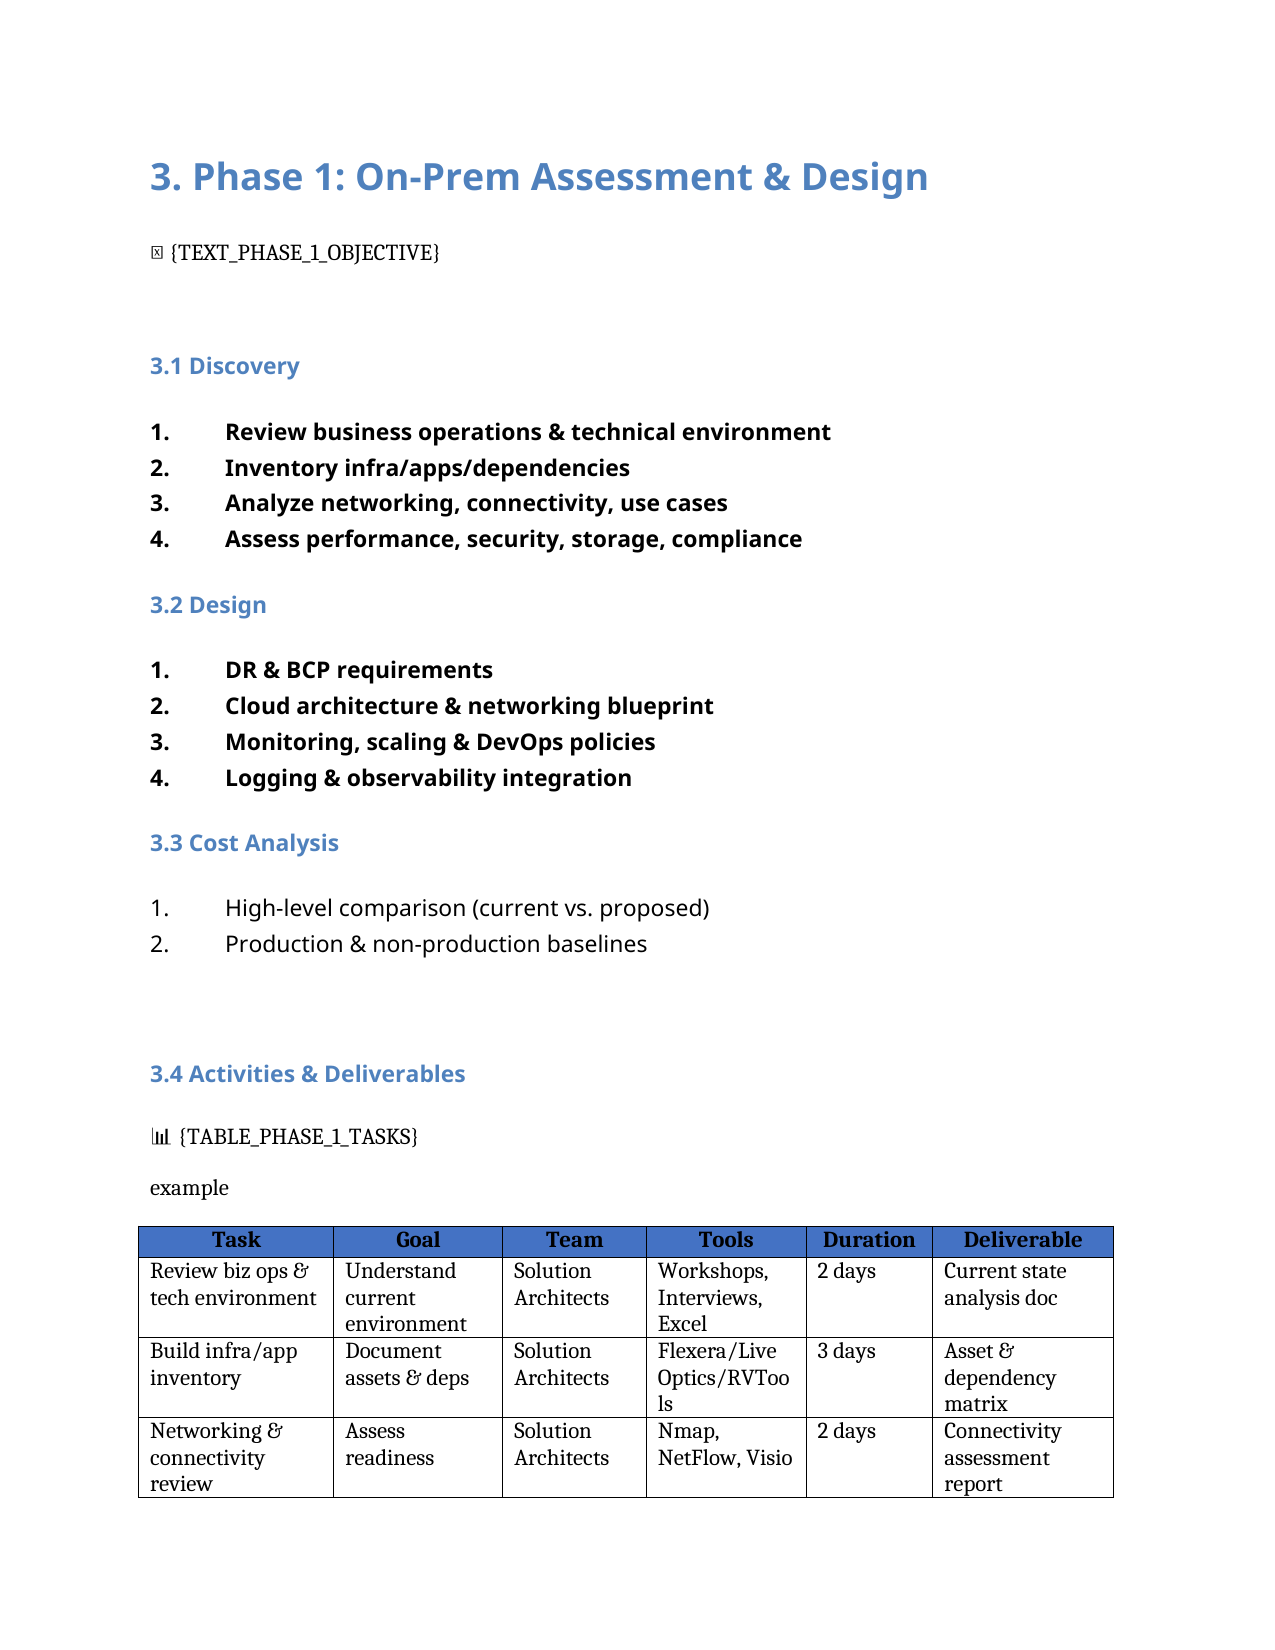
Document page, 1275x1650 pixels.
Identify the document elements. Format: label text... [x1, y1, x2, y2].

list Monitoring, scaling & DevOps policies [150, 726, 1125, 757]
table_cell Networking & connectivity review [139, 1418, 333, 1497]
list Review business operations & technical environment [150, 416, 1125, 447]
list Logging & observability integration [150, 762, 1125, 793]
table_cell 3 days [807, 1338, 932, 1417]
table_cell Build infra/app inventory [139, 1338, 333, 1417]
table_cell Asset & dependency matrix [933, 1338, 1113, 1417]
table_cell Assess readiness [334, 1418, 502, 1497]
text 📊 {TABLE_PHASE_1_TASKS} [150, 1123, 1125, 1150]
table_header Task [139, 1227, 333, 1257]
table_cell Solution Architects [503, 1338, 646, 1417]
table_header Duration [807, 1227, 932, 1257]
text example [150, 1174, 1125, 1201]
table_header Team [503, 1227, 646, 1257]
table_cell Nmap, NetFlow, Visio [647, 1418, 806, 1497]
table_header Tools [647, 1227, 806, 1257]
list High-level comparison (current vs. proposed) [150, 892, 1125, 923]
list Production & non-production baselines [150, 928, 1125, 959]
list Assess performance, security, storage, compliance [150, 523, 1125, 554]
table_header Deliverable [933, 1227, 1113, 1257]
table_cell 2 days [807, 1418, 932, 1497]
subtitle 3. Phase 1: On-Prem Assessment & Design [150, 150, 1125, 201]
table_cell Flexera/Live Optics/RVTools [647, 1338, 806, 1417]
subtitle 3.1 Discovery [150, 350, 1125, 382]
table_header Goal [334, 1227, 502, 1257]
subtitle 3.3 Cost Analysis [150, 827, 1125, 858]
table_cell 2 days [807, 1258, 932, 1337]
text 📄 {TEXT_PHASE_1_OBJECTIVE} [150, 240, 1125, 266]
list Cloud architecture & networking blueprint [150, 690, 1125, 721]
subtitle 3.4 Activities & Deliverables [150, 1058, 1125, 1089]
list DR & BCP requirements [150, 654, 1125, 685]
table_cell Review biz ops & tech environment [139, 1258, 333, 1337]
list Inventory infra/apps/dependencies [150, 451, 1125, 483]
table_cell Current state analysis doc [933, 1258, 1113, 1337]
subtitle 3.2 Design [150, 588, 1125, 620]
table_cell Workshops, Interviews, Excel [647, 1258, 806, 1337]
list Analyze networking, connectivity, use cases [150, 487, 1125, 519]
table_cell Solution Architects [503, 1258, 646, 1337]
table_cell Understand current environment [334, 1258, 502, 1337]
table_cell Solution Architects [503, 1418, 646, 1497]
table_cell Connectivity assessment report [933, 1418, 1113, 1497]
table_cell Document assets & deps [334, 1338, 502, 1417]
